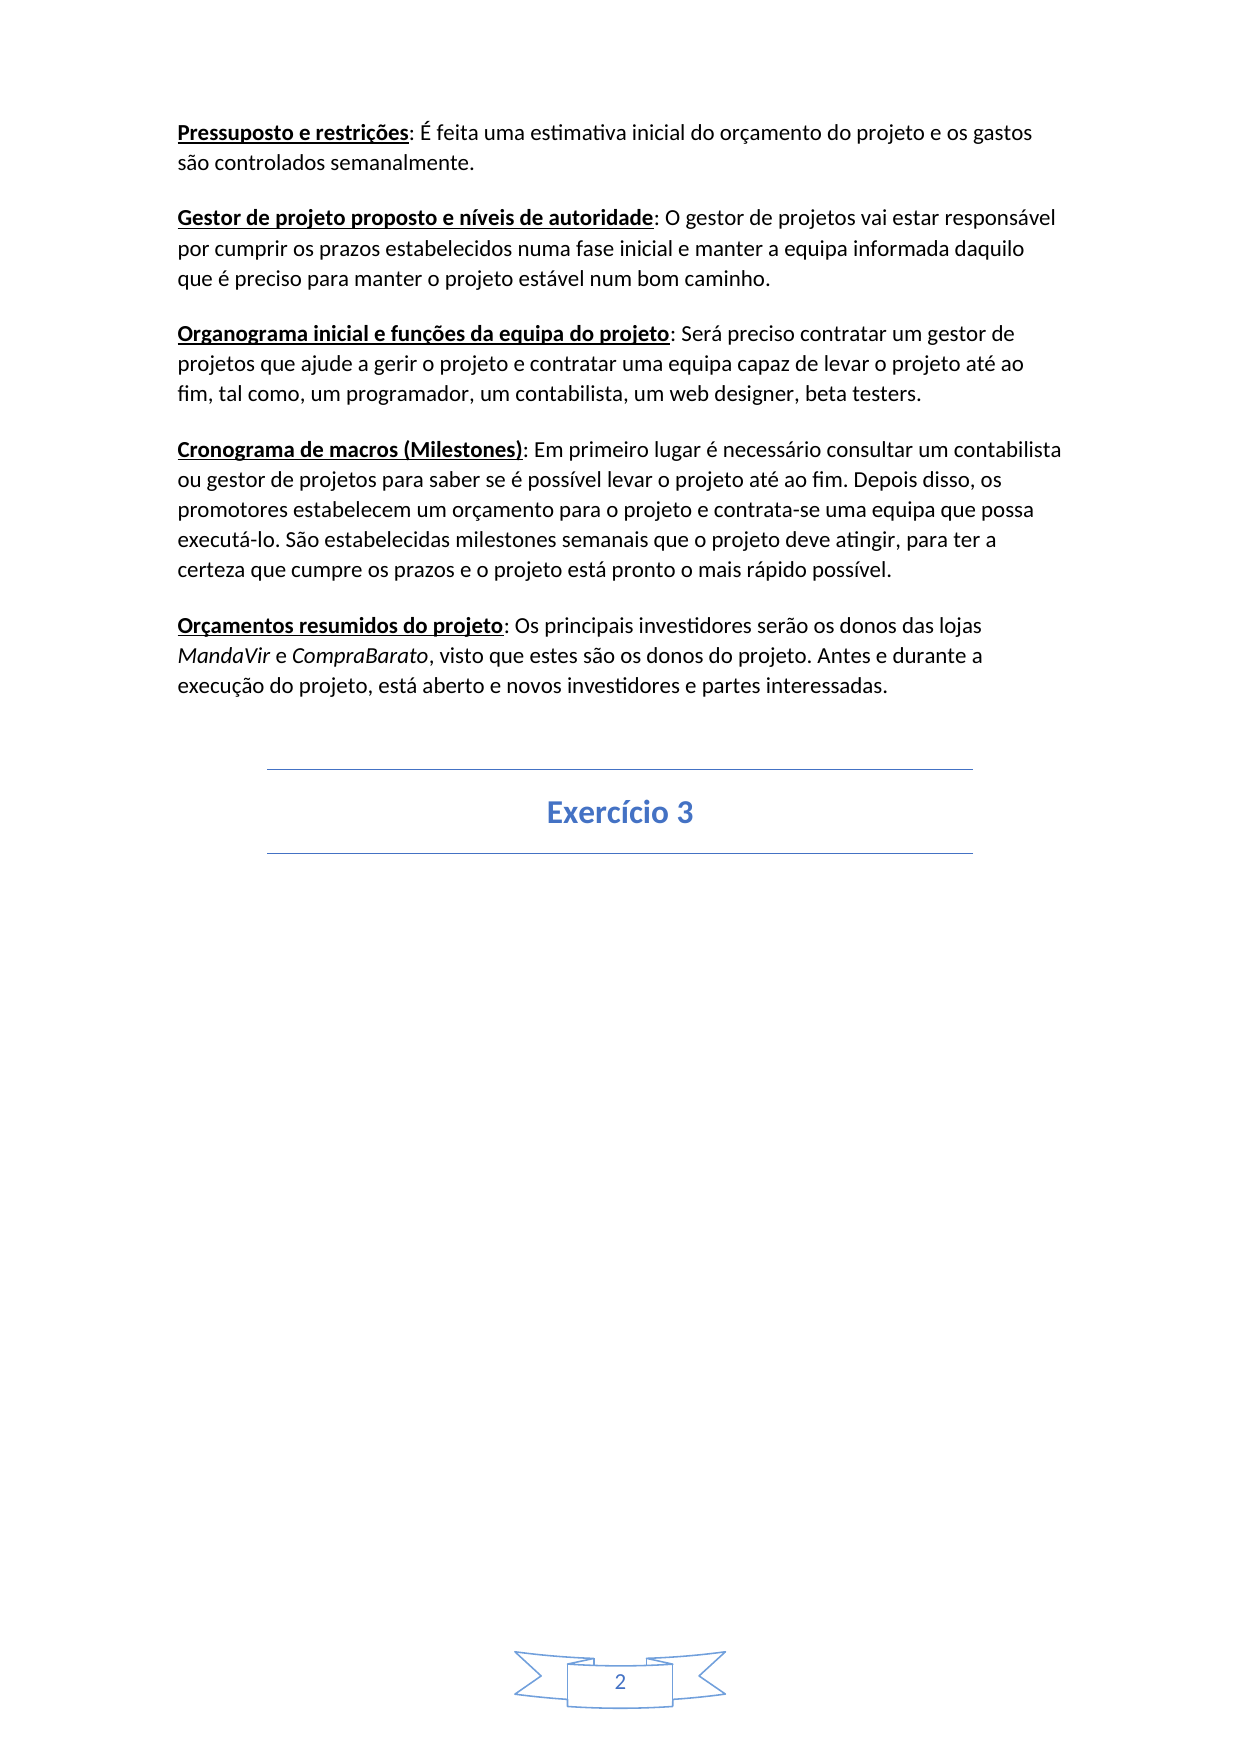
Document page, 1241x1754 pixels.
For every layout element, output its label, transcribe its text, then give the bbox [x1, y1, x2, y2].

text Cronograma de macros (Milestones): Em primeiro lugar é necessário consultar um contabilista ou gestor de projetos para saber se é possível levar o projeto até ao fim. Depois disso, os promotores estabelecem um orçamento para o projeto e contrata-se uma equipa que possa executá-lo. São estabelecidas milestones semanais que o projeto deve atingir, para ter a certeza que cumpre os prazos e o projeto está pronto o mais rápido possível. [177, 435, 1063, 584]
text Pressuposto e restrições: É feita uma estimativa inicial do orçamento do projeto e os gastos são controlados semanalmente. [177, 118, 1063, 176]
text Exercício 3 [267, 770, 973, 853]
text Orçamentos resumidos do projeto: Os principais investidores serão os donos das lojas MandaVir e CompraBarato, visto que estes são os donos do projeto. Antes e durante a execução do projeto, está aberto e novos investidores e partes interessadas. [177, 611, 1063, 699]
text Organograma inicial e funções da equipa do projeto: Será preciso contratar um gestor de projetos que ajude a gerir o projeto e contratar uma equipa capaz de levar o projeto até ao fim, tal como, um programador, um contabilista, um web designer, beta testers. [177, 319, 1063, 408]
text Gestor de projeto proposto e níveis de autoridade: O gestor de projetos vai estar responsável por cumprir os prazos estabelecidos numa fase inicial e manter a equipa informada daquilo que é preciso para manter o projeto estável num bom caminho. [177, 203, 1063, 292]
